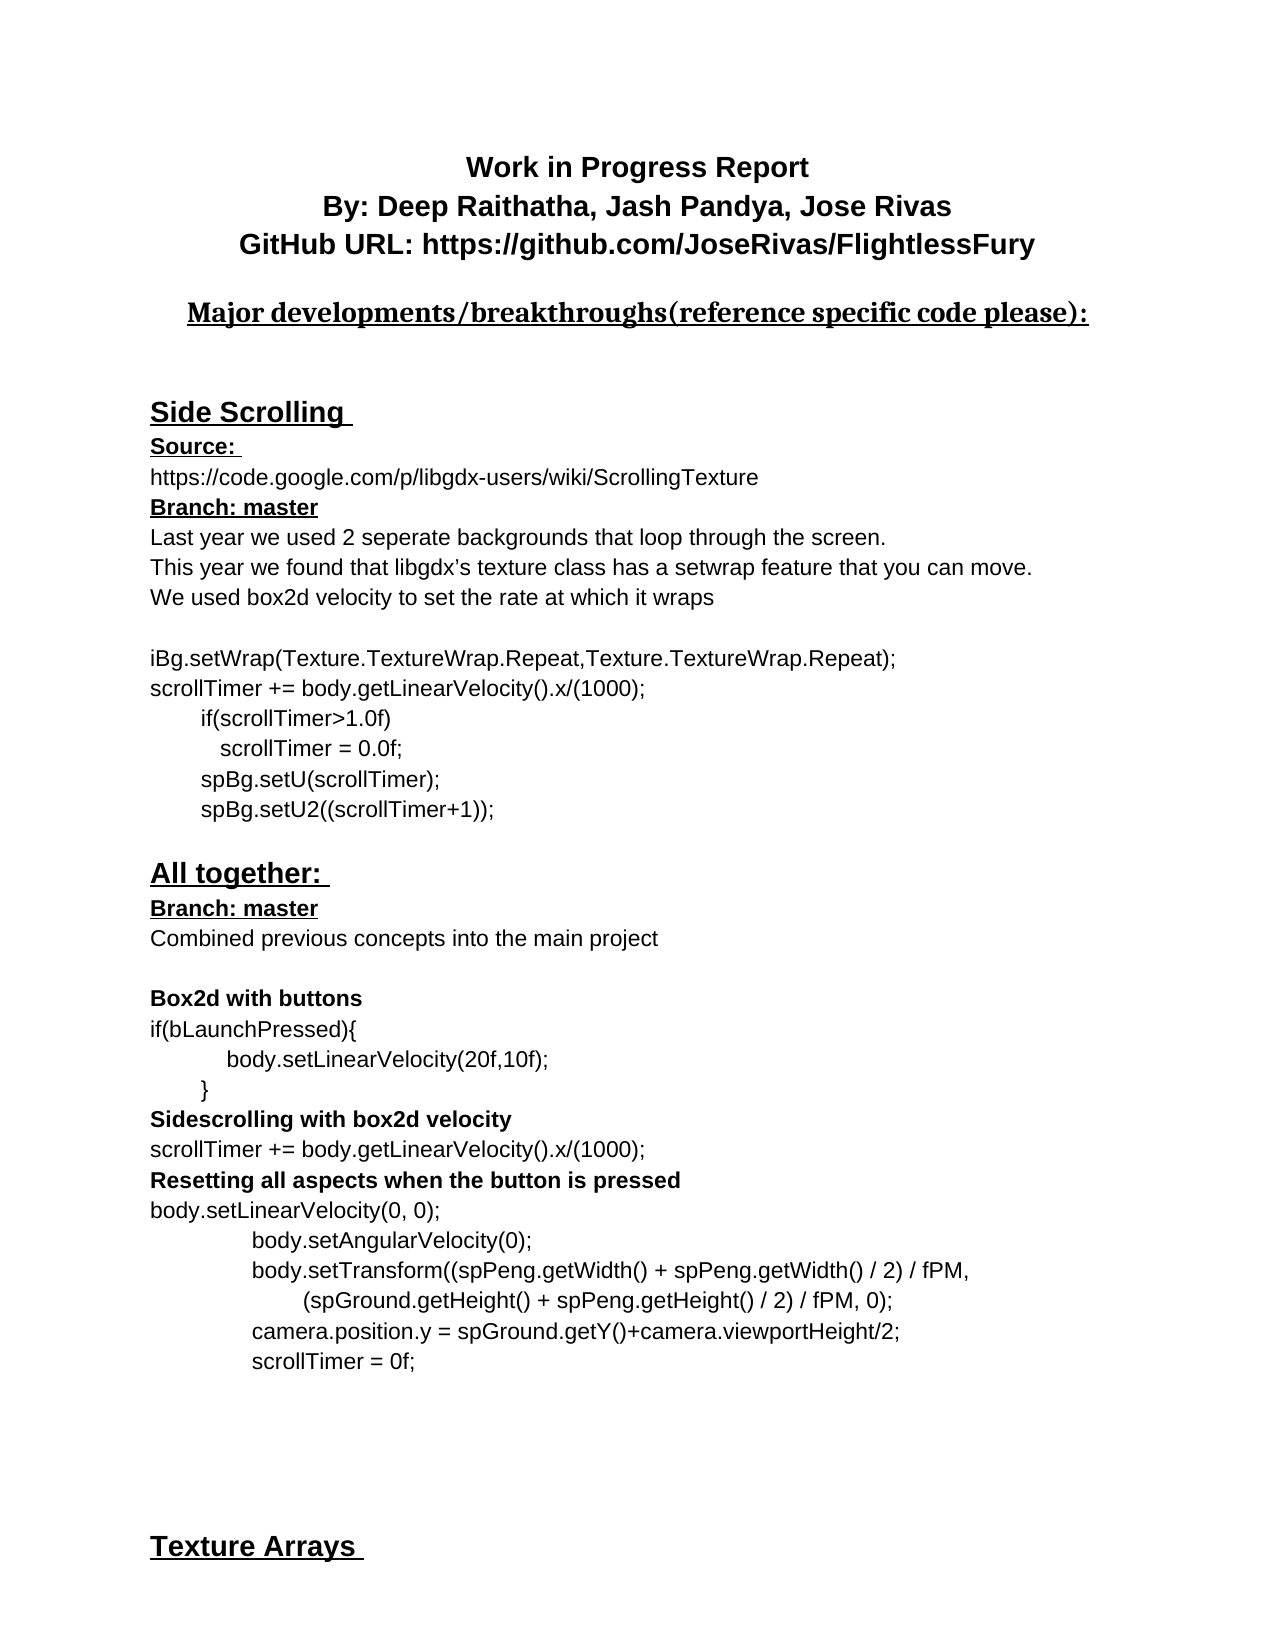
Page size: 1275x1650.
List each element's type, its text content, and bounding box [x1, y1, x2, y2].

text Branch: master [150, 494, 1125, 520]
text All together: [150, 856, 1125, 890]
text scrollTimer += body.getLinearVelocity().x/(1000); [150, 675, 1125, 701]
text if(scrollTimer>1.0f) [150, 705, 1125, 732]
text This year we found that libgdx’s texture class has a setwrap feature that you can move. [150, 554, 1125, 581]
text body.setAngularVelocity(0); [150, 1227, 1125, 1253]
text body.setTransform((spPeng.getWidth() + spPeng.getWidth() / 2) / fPM, [150, 1257, 1125, 1284]
text Branch: master [150, 895, 1125, 921]
text Resetting all aspects when the button is pressed [150, 1167, 1125, 1193]
text We used box2d velocity to set the rate at which it wraps [150, 584, 1125, 611]
text if(bLaunchPressed){ [150, 1016, 1125, 1042]
text Sidescrolling with box2d velocity [150, 1106, 1125, 1133]
text body.setLinearVelocity(20f,10f); [150, 1046, 1125, 1072]
text Texture Arrays [150, 1529, 1125, 1563]
text Major developments/breakthroughs(reference specific code please): [150, 296, 1125, 329]
text scrollTimer += body.getLinearVelocity().x/(1000); [150, 1136, 1125, 1163]
text body.setLinearVelocity(0, 0); [150, 1197, 1125, 1223]
text iBg.setWrap(Texture.TextureWrap.Repeat,Texture.TextureWrap.Repeat); [150, 645, 1125, 671]
text Box2d with buttons [150, 985, 1125, 1012]
text https://code.google.com/p/libgdx-users/wiki/ScrollingTexture [150, 463, 1125, 490]
text Work in Progress Report [150, 150, 1125, 183]
text Side Scrolling [150, 395, 1125, 428]
text (spGround.getHeight() + spPeng.getHeight() / 2) / fPM, 0); [150, 1287, 1125, 1314]
text camera.position.y = spGround.getY()+camera.viewportHeight/2; [150, 1318, 1125, 1344]
text Source: [150, 433, 1125, 460]
text scrollTimer = 0f; [150, 1348, 1125, 1374]
text By: Deep Raithatha, Jash Pandya, Jose Rivas [150, 188, 1125, 222]
text spBg.setU(scrollTimer); [150, 766, 1125, 792]
text Last year we used 2 seperate backgrounds that loop through the screen. [150, 524, 1125, 550]
text } [150, 1076, 1125, 1102]
text spBg.setU2((scrollTimer+1)); [150, 796, 1125, 822]
text GitHub URL: https://github.com/JoseRivas/FlightlessFury [150, 227, 1125, 261]
text Combined previous concepts into the main project [150, 925, 1125, 951]
text scrollTimer = 0.0f; [150, 735, 1125, 762]
